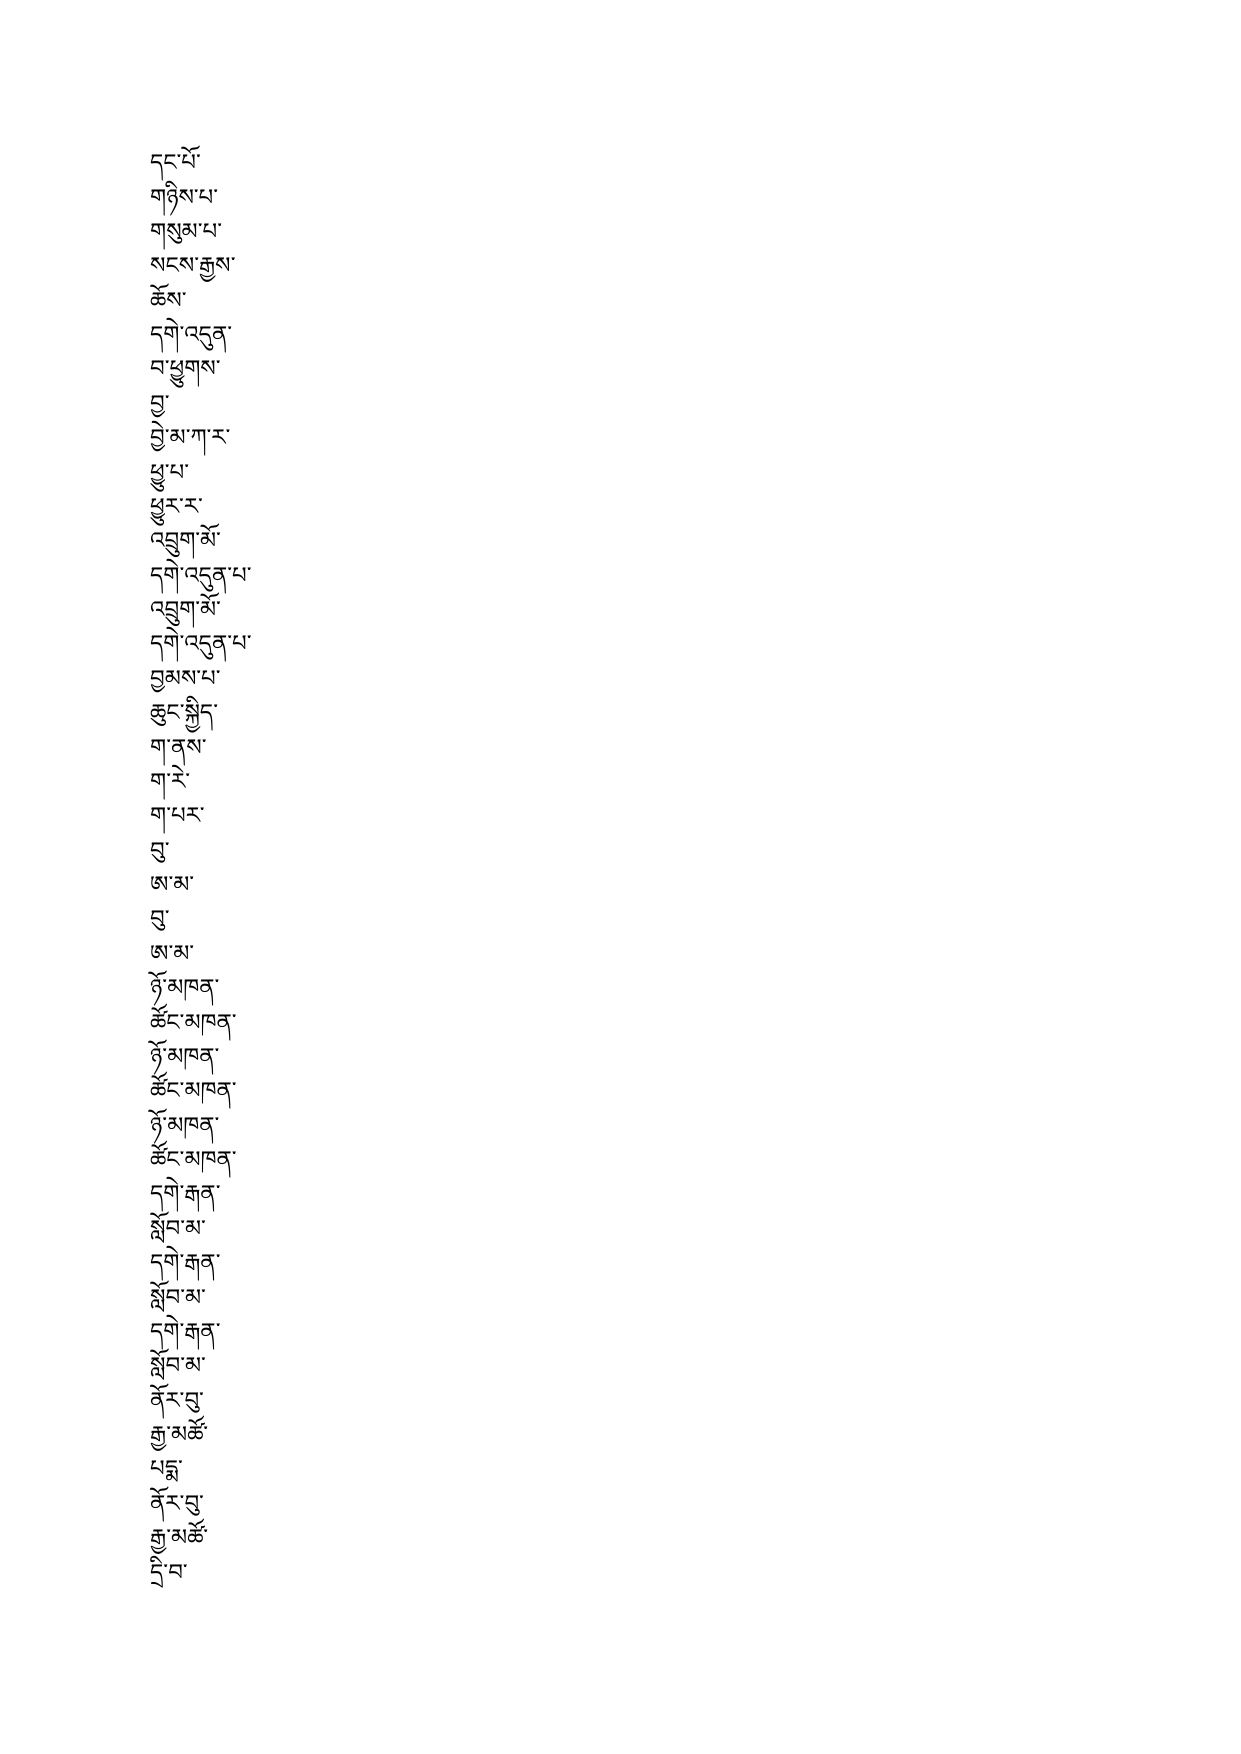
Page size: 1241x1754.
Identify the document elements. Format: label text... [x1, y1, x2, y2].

text ཨ་མ་ [150, 872, 1090, 902]
text ཉོ་མཁན་ [150, 1044, 1090, 1074]
text ཉོ་མཁན་ [150, 975, 1090, 1005]
text ཉོ་མཁན་ [150, 1112, 1090, 1142]
text བ་ཕྱུགས་ [150, 356, 1090, 386]
text རྒྱ་མཚོ་ [150, 1422, 1090, 1452]
text ཨ་མ་ [150, 941, 1090, 971]
text པདྨ་ [150, 1456, 1090, 1486]
text དགེ་འདུན་ [150, 322, 1090, 352]
text དགེ་རྒན་ [150, 1250, 1090, 1280]
text ཕྱུར་ར་ [150, 494, 1090, 524]
text ག་རེ་ [150, 769, 1090, 799]
text གཉིས་པ་ [150, 184, 1090, 214]
text ཚོང་མཁན་ [150, 1078, 1090, 1108]
text ཚོང་མཁན་ [150, 1147, 1090, 1177]
text ནོར་བུ་ [150, 1491, 1090, 1521]
text དྲི་བ་ [150, 1559, 1090, 1589]
text རྒྱ་མཚོ་ [150, 1525, 1090, 1555]
text གསུམ་པ་ [150, 219, 1090, 249]
text སློབ་མ་ [150, 1353, 1090, 1383]
text ག་པར་ [150, 803, 1090, 833]
text ནོར་བུ་ [150, 1387, 1090, 1417]
text དགེ་རྒན་ [150, 1319, 1090, 1349]
text ཆོས་ [150, 287, 1090, 317]
text བྱེ་མ་ཀ་ར་ [150, 425, 1090, 455]
text སངས་རྒྱས་ [150, 253, 1090, 283]
text འབྲུག་མོ་ [150, 597, 1090, 627]
text སློབ་མ་ [150, 1216, 1090, 1246]
text དགེ་རྒན་ [150, 1181, 1090, 1211]
text སློབ་མ་ [150, 1284, 1090, 1314]
text འབྲུག་མོ་ [150, 528, 1090, 558]
text ག་ནས་ [150, 734, 1090, 764]
text ཚོང་མཁན་ [150, 1009, 1090, 1039]
text ཆུང་སྐྱིད་ [150, 700, 1090, 730]
text བུ་ [150, 837, 1090, 867]
text བུ་ [150, 906, 1090, 936]
text ཕྱུ་པ་ [150, 459, 1090, 489]
text བྱམས་པ་ [150, 666, 1090, 696]
text དགེ་འདུན་པ་ [150, 562, 1090, 592]
text བྱ་ [150, 391, 1090, 421]
text དང་པོ་ [150, 150, 1090, 180]
text དགེ་འདུན་པ་ [150, 631, 1090, 661]
